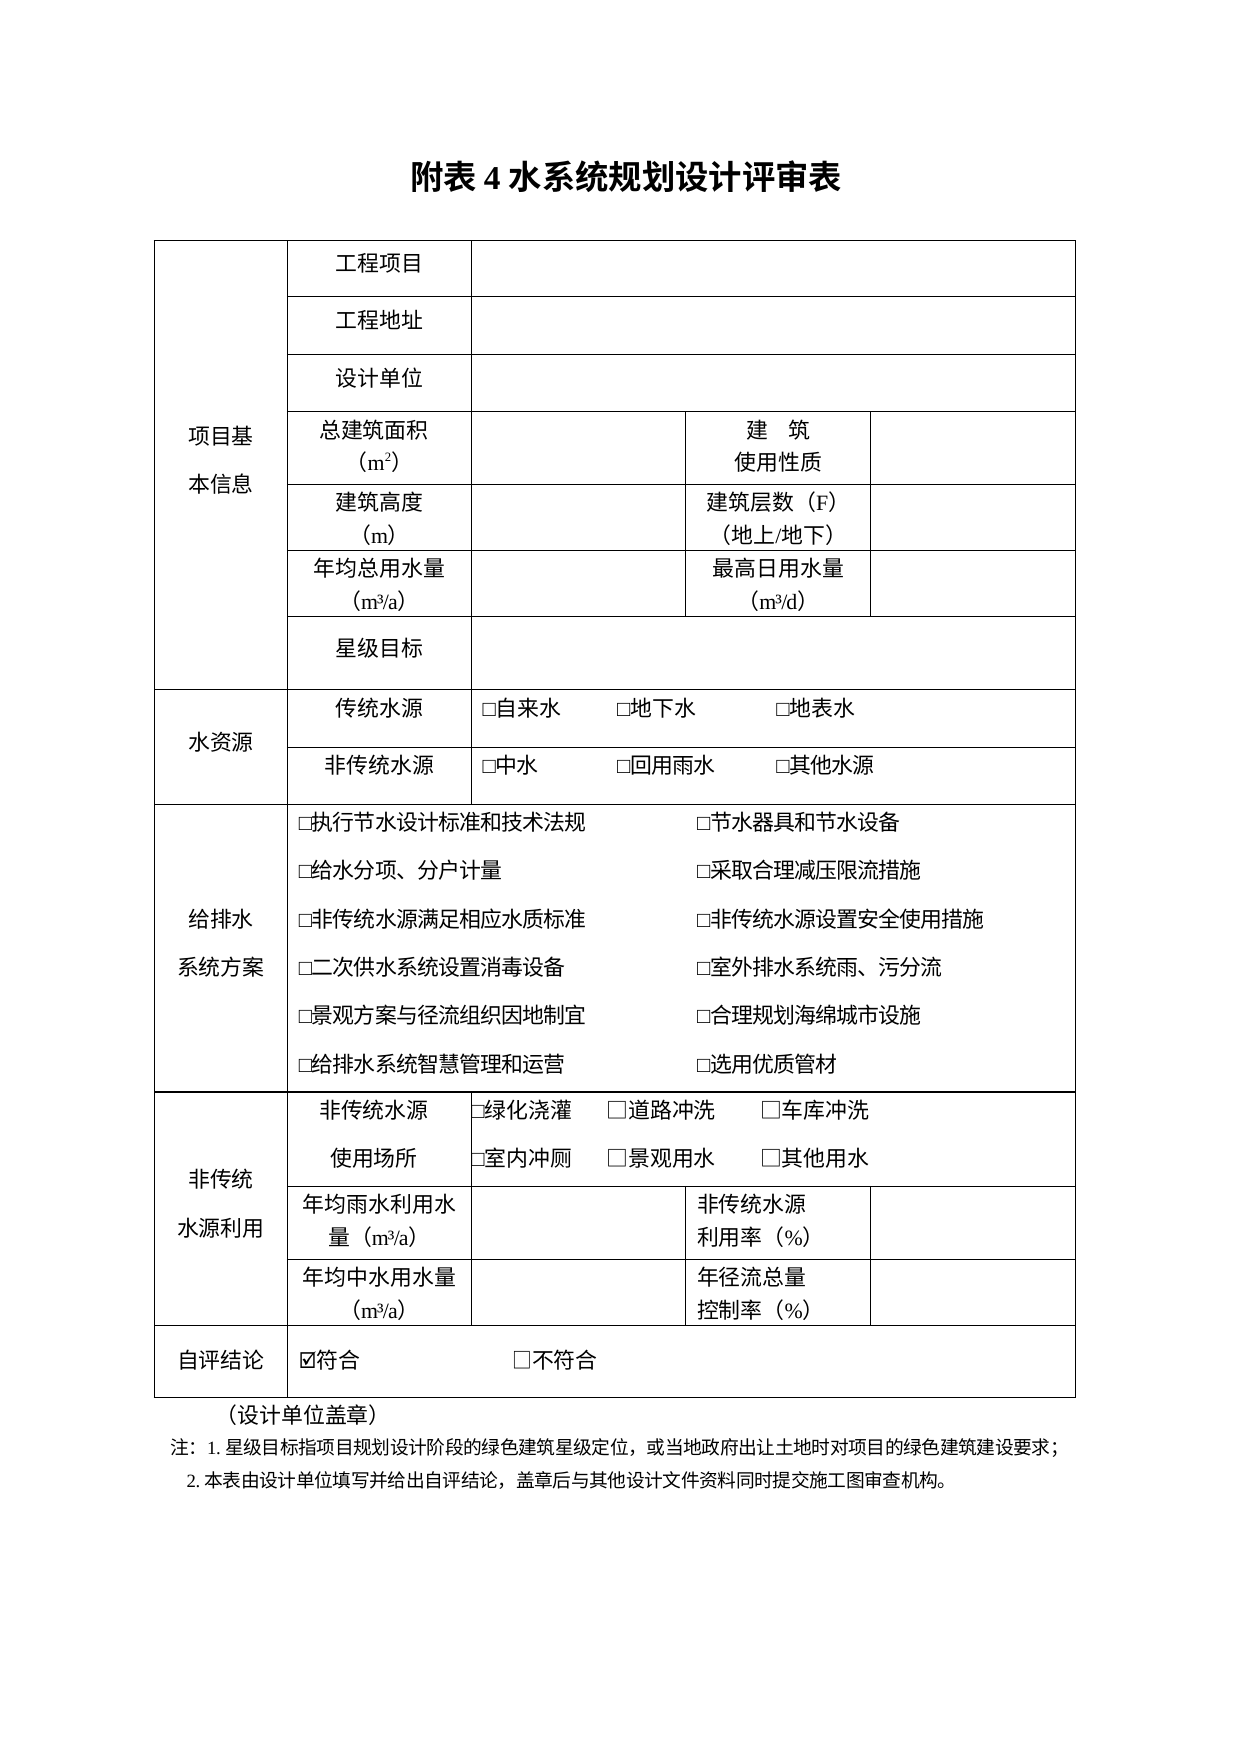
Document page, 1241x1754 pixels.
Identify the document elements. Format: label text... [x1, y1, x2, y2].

table_cell 星级目标 [288, 617, 471, 689]
table_cell □回用雨水 [606, 748, 765, 804]
table_cell [871, 1260, 1075, 1325]
table_cell [928, 748, 1075, 804]
table_cell 设计单位 [288, 355, 471, 411]
table_cell 非传统水源 利用率（%） [686, 1187, 870, 1259]
table_cell 工程地址 [288, 297, 471, 354]
table_cell [472, 617, 1075, 689]
table_cell 非传统水源 使用场所 [288, 1093, 471, 1186]
table_cell □自来水 [472, 690, 606, 747]
table_cell □其他水源 [765, 748, 928, 804]
table_cell □地表水 [765, 690, 928, 747]
table_cell 建筑高度 （m） [288, 485, 471, 550]
table_cell 总建筑面积 （m2） [288, 412, 471, 484]
table_cell 建筑层数（F） （地上/地下） [686, 485, 870, 550]
text 2. 本表由设计单位填写并给出自评结论，盖章后与其他设计文件资料同时提交施工图审查机构。 [139, 1463, 1087, 1495]
table_cell □地下水 [606, 690, 765, 747]
table_cell 非传统水源 [288, 748, 471, 804]
table_cell [472, 551, 685, 616]
text 注：1. 星级目标指项目规划设计阶段的绿色建筑星级定位，或当地政府出让土地时对项目的绿色建筑建设要求； [139, 1430, 1087, 1463]
table_cell 建 筑 使用性质 [686, 412, 870, 484]
table_cell □绿化浇灌 □道路冲洗 □车库冲洗 □室内冲厕 □景观用水 □其他用水 [472, 1093, 1075, 1186]
table_cell [928, 690, 1075, 747]
table_cell [472, 485, 685, 550]
table_cell 水资源 [155, 690, 287, 804]
table_cell [871, 412, 1075, 484]
table_cell [472, 1187, 685, 1259]
table_cell 年均中水用水量（m³/a） [288, 1260, 471, 1325]
table_cell 符合 □不符合 [288, 1326, 1075, 1397]
table_header [472, 241, 1075, 296]
table_cell [871, 551, 1075, 616]
table_cell [472, 412, 685, 484]
table_cell [871, 1187, 1075, 1259]
table_cell □节水器具和节水设备 □采取合理减压限流措施 □非传统水源设置安全使用措施 □室外排水系统雨、污分流 □合理规划海绵城市设施 □选用优质管材 [686, 805, 1075, 1091]
table_cell 年径流总量 控制率（%） [686, 1260, 870, 1325]
table_cell 自评结论 [155, 1326, 287, 1397]
table_cell 给排水 系统方案 [155, 805, 287, 1091]
table_cell 非传统 水源利用 [155, 1093, 287, 1325]
table_cell [472, 355, 1075, 411]
table_cell 年均雨水利用水量（m³/a） [288, 1187, 471, 1259]
table_cell □执行节水设计标准和技术法规 □给水分项、分户计量 □非传统水源满足相应水质标准 □二次供水系统设置消毒设备 □景观方案与径流组织因地制宜 □给排水系统智慧管理和运营 [288, 805, 686, 1091]
table_header 工程项目 [288, 241, 471, 296]
text 附表4 水系统规划设计评审表 [165, 143, 1087, 208]
table_cell □中水 [472, 748, 606, 804]
table_cell 最高日用水量 （m³/d） [686, 551, 870, 616]
table_cell [472, 297, 1075, 354]
table_cell [472, 1260, 685, 1325]
table_cell 年均总用水量 （m³/a） [288, 551, 471, 616]
table_cell 传统水源 [288, 690, 471, 747]
table_header 项目基 本信息 [155, 241, 287, 689]
text （设计单位盖章） [165, 1398, 1087, 1430]
table_cell [871, 485, 1075, 550]
